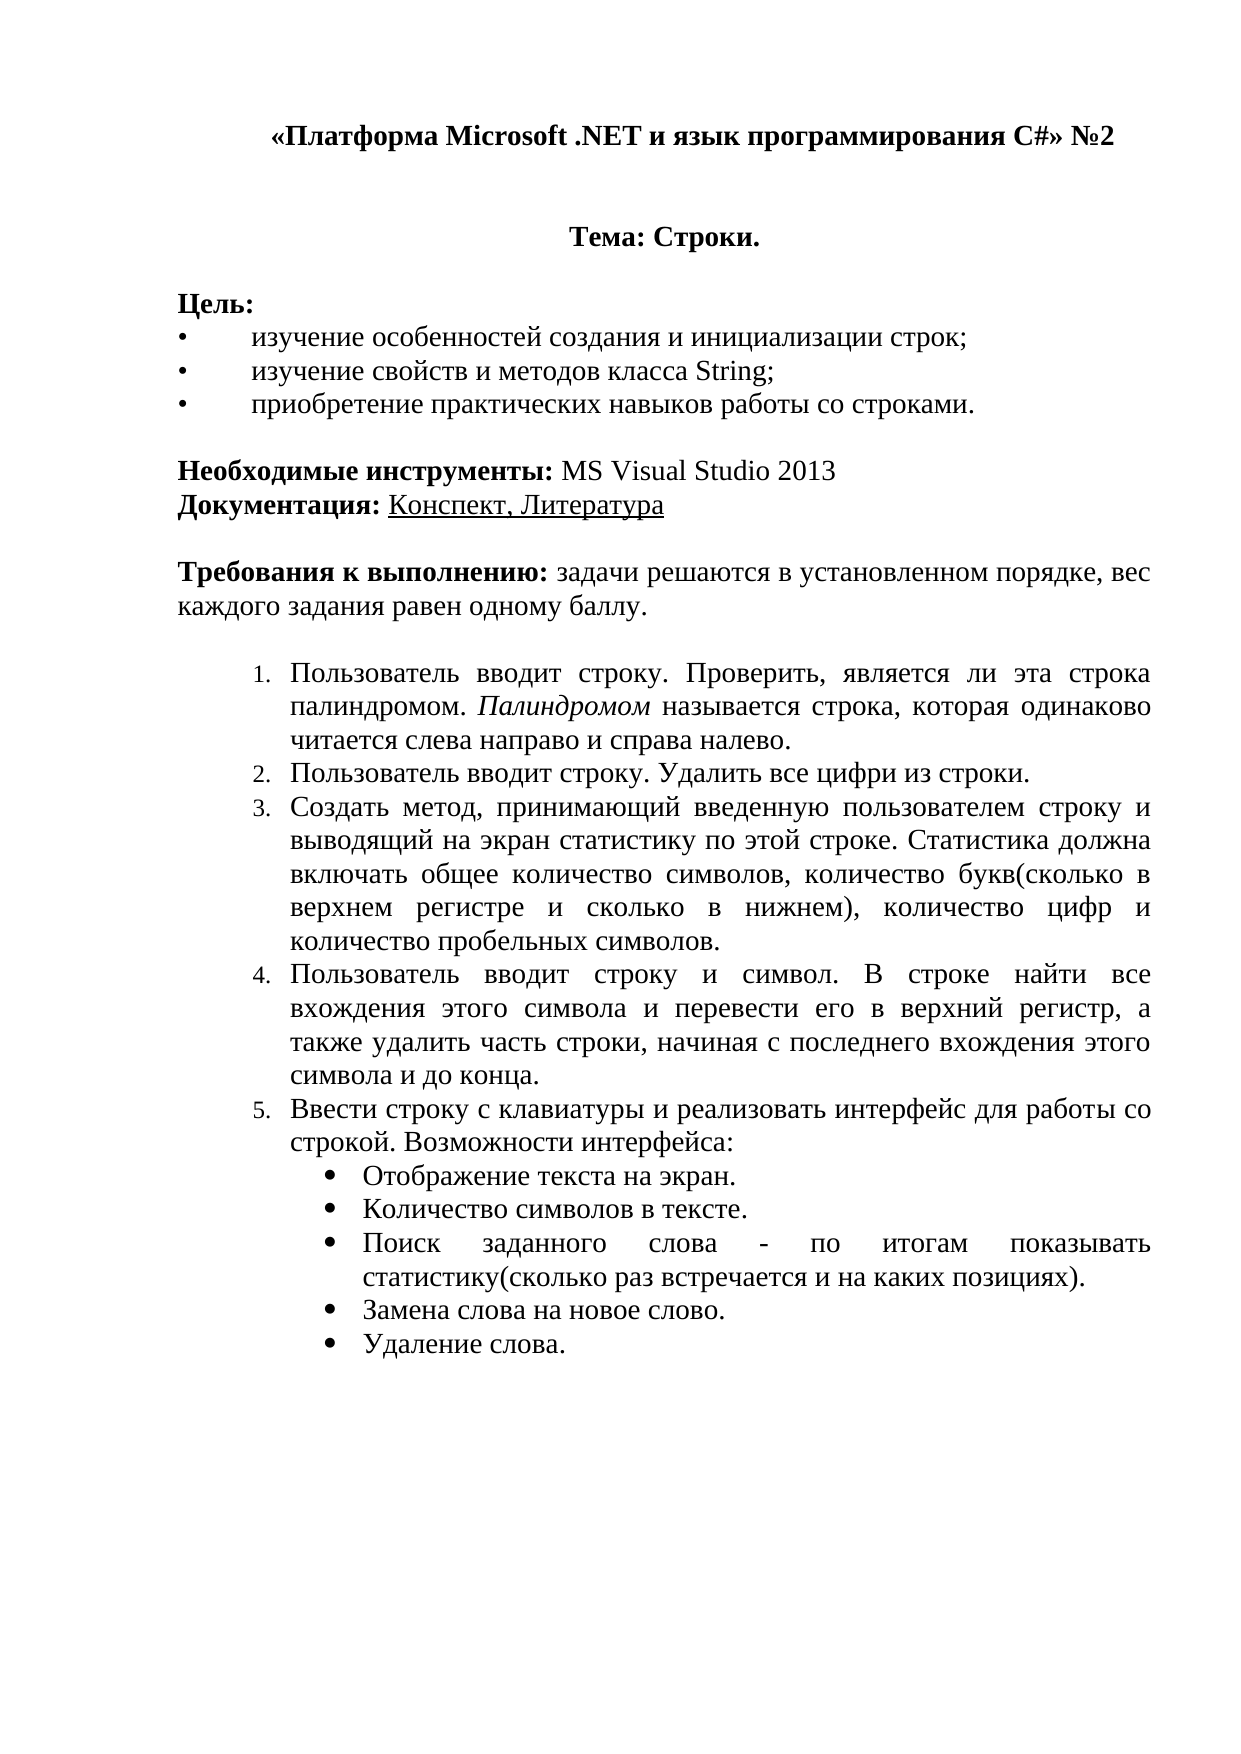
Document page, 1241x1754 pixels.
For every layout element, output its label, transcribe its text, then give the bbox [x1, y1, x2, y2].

list Пользователь вводит строку и символ. В строке найти все вхождения этого символа и перевести его в верхний регистр, а также удалить часть строки, начиная с последнего вхождения этого символа и до конца. [252, 957, 1152, 1091]
list Поиск заданного слова - по итогам показывать статистику(сколько раз встречается и на каких позициях). [325, 1225, 1152, 1292]
list Замена слова на новое слово. [325, 1292, 1152, 1326]
list Удаление слова. [325, 1326, 1152, 1360]
list Отображение текста на экран. [325, 1158, 1152, 1192]
text • изучение свойств и методов класса String; [177, 353, 1152, 386]
list Ввести строку с клавиатуры и реализовать интерфейс для работы со строкой. Возможности интерфейса: [252, 1091, 1152, 1158]
list Количество символов в тексте. [325, 1192, 1152, 1225]
text Необходимые инструменты: MS Visual Studio 2013 [177, 453, 1152, 487]
text Документация: Конспект, Литература [177, 487, 1152, 521]
text Цель: [177, 286, 1152, 319]
list Создать метод, принимающий введенную пользователем строку и выводящий на экран статистику по этой строке. Статистика должна включать общее количество символов, количество букв(сколько в верхнем регистре и сколько в нижнем), количество цифр и количество пробельных символов. [252, 789, 1152, 957]
list Пользователь вводит строку. Удалить все цифри из строки. [252, 755, 1152, 789]
text «Платформа Microsoft .NET и язык программирования C#» №2 [177, 118, 1152, 152]
list Пользователь вводит строку. Проверить, является ли эта строка палиндромом. Палиндромом называется строка, которая одинаково читается слева направо и справа налево. [252, 655, 1152, 755]
text • изучение особенностей создания и инициализации строк; [177, 319, 1152, 353]
text • приобретение практических навыков работы со строками. [177, 386, 1152, 420]
text Требования к выполнению: задачи решаются в установленном порядке, вес каждого задания равен одному баллу. [177, 554, 1152, 621]
text Тема: Строки. [177, 219, 1152, 252]
